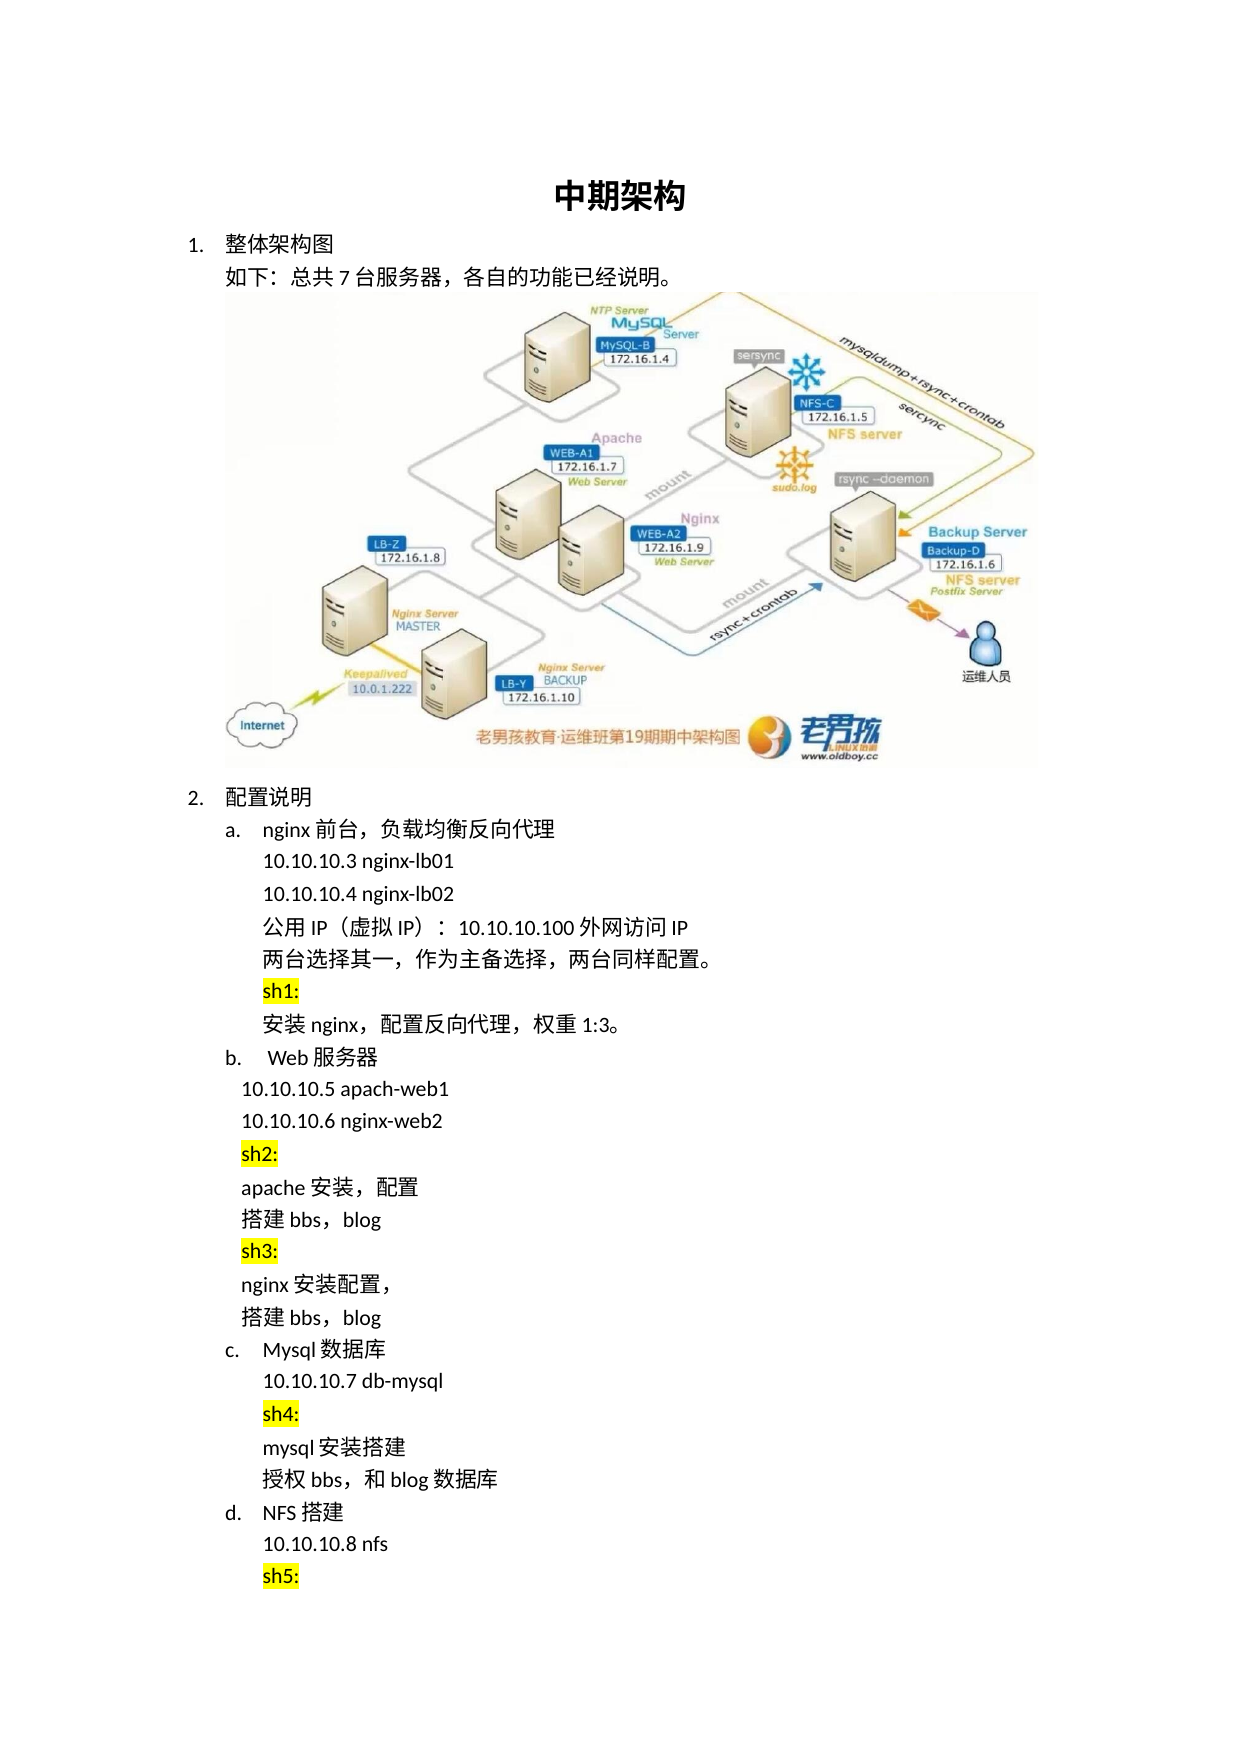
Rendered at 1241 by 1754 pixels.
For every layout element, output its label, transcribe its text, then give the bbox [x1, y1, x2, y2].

list 安装nginx，配置反向代理，权重1:3。 [262, 1007, 1053, 1039]
text 搭建bbs，blog [187, 1299, 1053, 1332]
text 搭建bbs，blog [187, 1202, 1053, 1234]
text apache 安装，配置 [187, 1169, 1053, 1202]
list Mysql数据库 [225, 1332, 1053, 1364]
text 10.10.10.6 nginx-web2 [187, 1104, 1053, 1137]
text sh3: [187, 1234, 1053, 1267]
list Web服务器 [225, 1039, 1053, 1072]
text sh2: [187, 1137, 1053, 1169]
list 如下：总共7台服务器，各自的功能已经说明。 [225, 259, 1053, 292]
list sh4: [262, 1397, 1053, 1429]
text 10.10.10.5 apach-web1 [187, 1072, 1053, 1104]
text nginx 安装配置， [187, 1267, 1053, 1299]
list 10.10.10.7 db-mysql [262, 1364, 1053, 1397]
picture [225, 292, 1039, 768]
list 10.10.10.4 nginx-lb02 [262, 877, 1053, 909]
list sh1: [262, 974, 1053, 1007]
list NFS搭建 [225, 1494, 1053, 1527]
list 两台选择其一，作为主备选择，两台同样配置。 [262, 942, 1053, 974]
list 授权bbs，和blog数据库 [262, 1462, 1053, 1494]
list 整体架构图 [187, 227, 1053, 259]
list 10.10.10.3 nginx-lb01 [262, 844, 1053, 877]
list 10.10.10.8 nfs [262, 1527, 1053, 1559]
list nginx 前台，负载均衡反向代理 [225, 812, 1053, 844]
list mysql安装搭建 [262, 1429, 1053, 1462]
list 公用IP（虚拟IP）：10.10.10.100 外网访问IP [262, 909, 1053, 942]
text 中期架构 [187, 162, 1053, 227]
list 配置说明 [187, 779, 1053, 812]
list sh5: [262, 1559, 1053, 1592]
